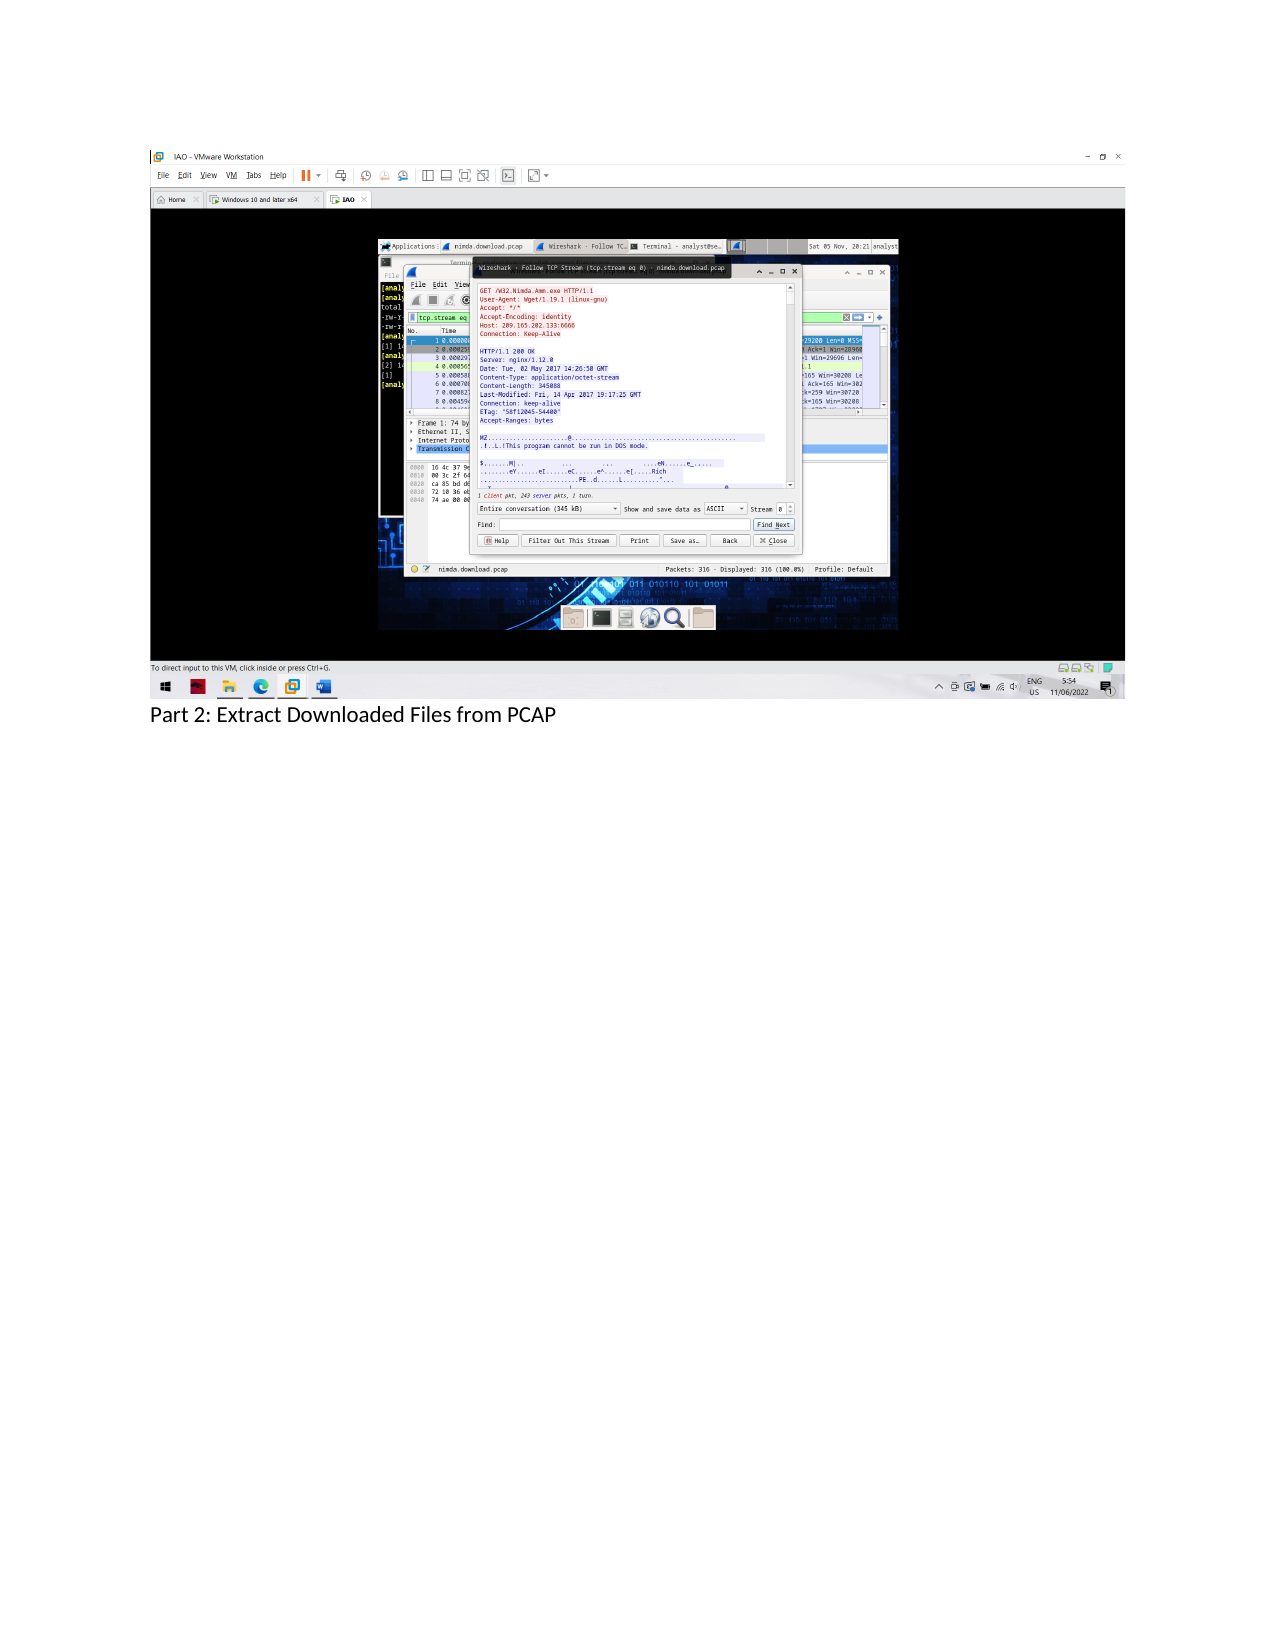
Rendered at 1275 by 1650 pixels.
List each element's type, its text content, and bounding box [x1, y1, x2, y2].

text Part 2: Extract Downloaded Files from PCAP [150, 699, 1125, 729]
picture [150, 150, 1125, 699]
